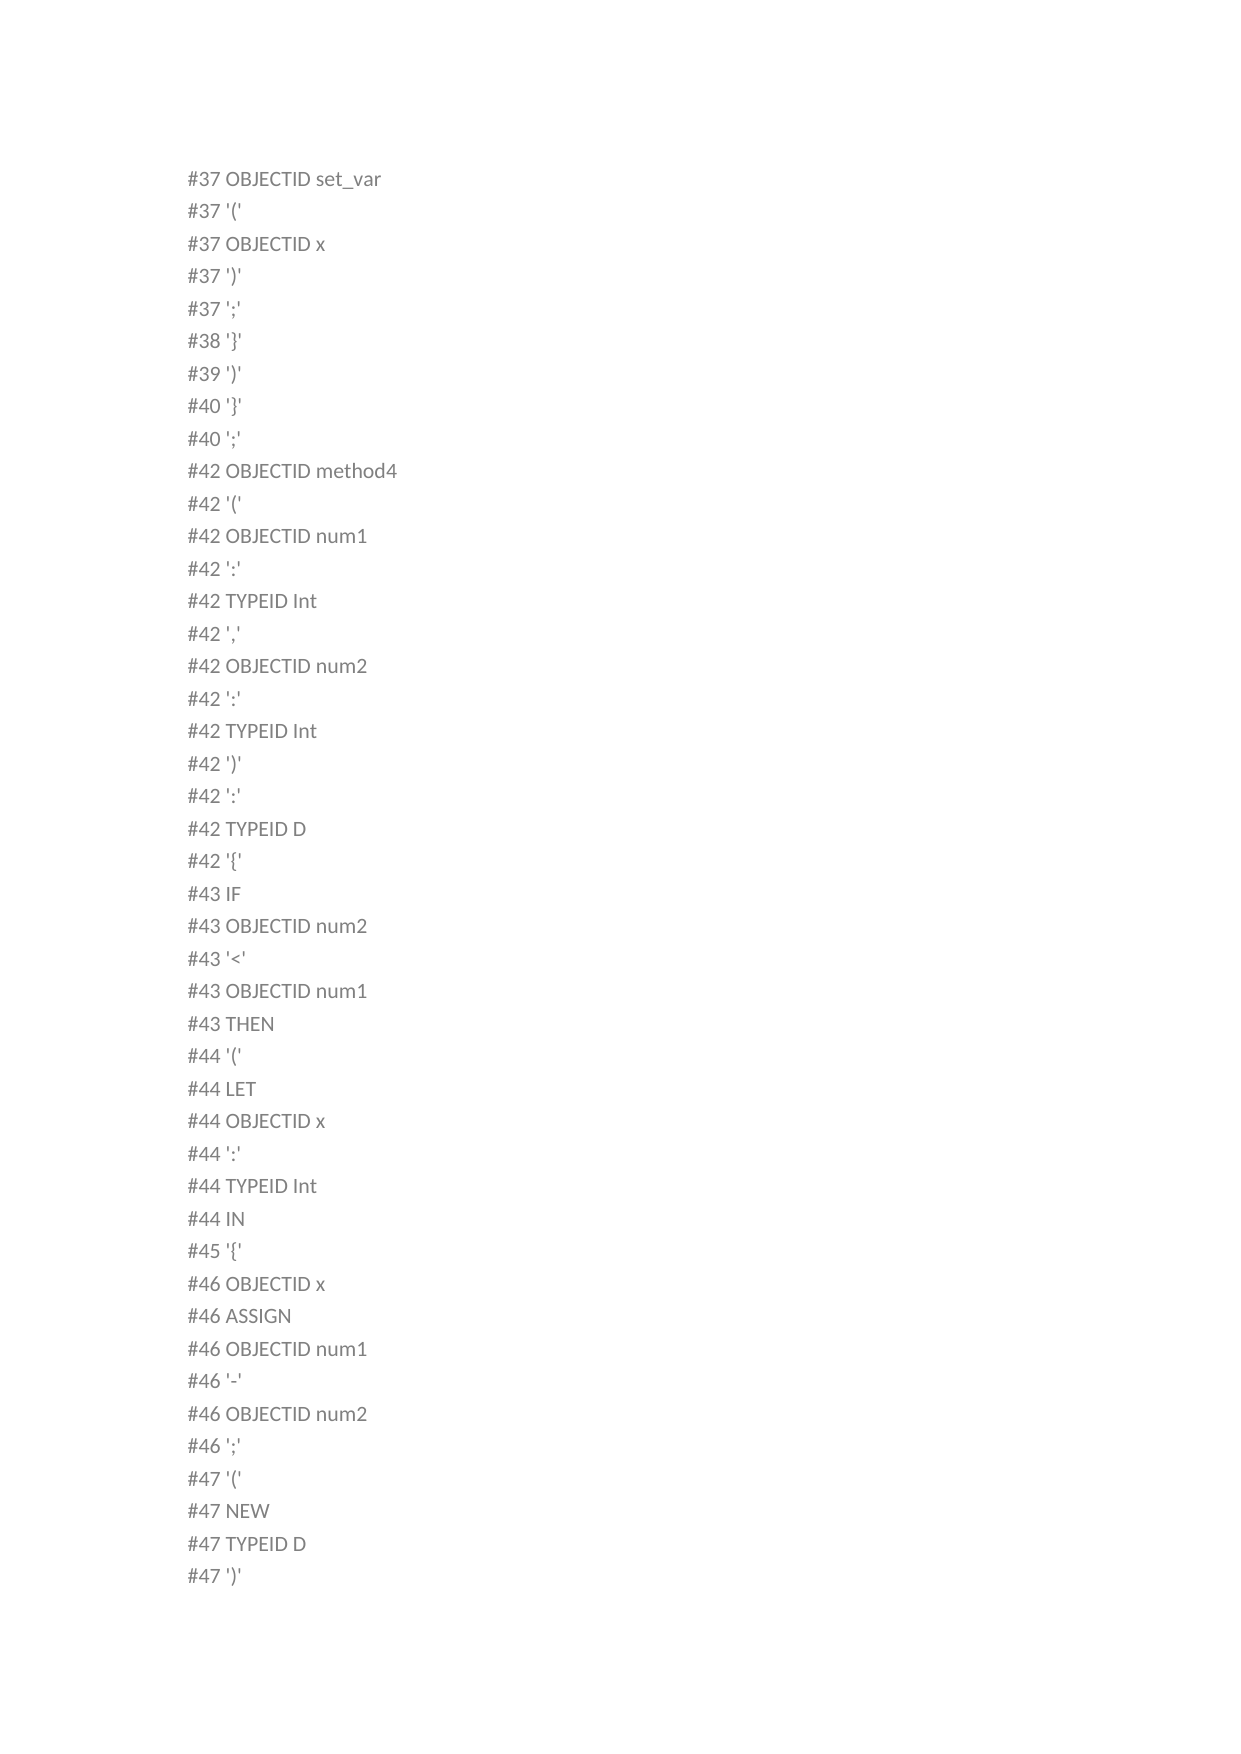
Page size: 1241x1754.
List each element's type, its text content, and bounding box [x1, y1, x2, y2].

list #42 TYPEID Int [187, 584, 1053, 617]
list #37 ')' [187, 259, 1053, 292]
list #47 ')' [187, 1559, 1053, 1592]
list #47 '(' [187, 1462, 1053, 1494]
list #40 '}' [187, 389, 1053, 422]
list #37 OBJECTID x [187, 227, 1053, 259]
list #46 '-' [187, 1364, 1053, 1397]
list #42 ':' [187, 779, 1053, 812]
list #46 OBJECTID x [187, 1267, 1053, 1299]
list #43 OBJECTID num1 [187, 974, 1053, 1007]
list #43 OBJECTID num2 [187, 909, 1053, 942]
list #43 IF [187, 877, 1053, 909]
list #46 ASSIGN [187, 1299, 1053, 1332]
list #42 ':' [187, 682, 1053, 714]
list #37 OBJECTID set_var [187, 162, 1053, 194]
list #42 OBJECTID method4 [187, 454, 1053, 487]
list #42 '(' [187, 487, 1053, 519]
list #44 ':' [187, 1137, 1053, 1169]
list #43 '<' [187, 942, 1053, 974]
list #40 ';' [187, 422, 1053, 454]
list #37 ';' [187, 292, 1053, 324]
list #37 '(' [187, 194, 1053, 227]
list #44 LET [187, 1072, 1053, 1104]
list #44 OBJECTID x [187, 1104, 1053, 1137]
list #42 ',' [187, 617, 1053, 649]
list #42 ':' [187, 552, 1053, 584]
list #44 IN [187, 1202, 1053, 1234]
list #42 TYPEID Int [187, 714, 1053, 747]
list #43 THEN [187, 1007, 1053, 1039]
list #42 TYPEID D [187, 812, 1053, 844]
list #42 '{' [187, 844, 1053, 877]
list #45 '{' [187, 1234, 1053, 1267]
list #42 OBJECTID num1 [187, 519, 1053, 552]
list #46 OBJECTID num2 [187, 1397, 1053, 1429]
list #46 ';' [187, 1429, 1053, 1462]
list #46 OBJECTID num1 [187, 1332, 1053, 1364]
list #47 TYPEID D [187, 1527, 1053, 1559]
list #44 TYPEID Int [187, 1169, 1053, 1202]
list #42 ')' [187, 747, 1053, 779]
list #47 NEW [187, 1494, 1053, 1527]
list #38 '}' [187, 324, 1053, 357]
list #44 '(' [187, 1039, 1053, 1072]
list #42 OBJECTID num2 [187, 649, 1053, 682]
list #39 ')' [187, 357, 1053, 389]
